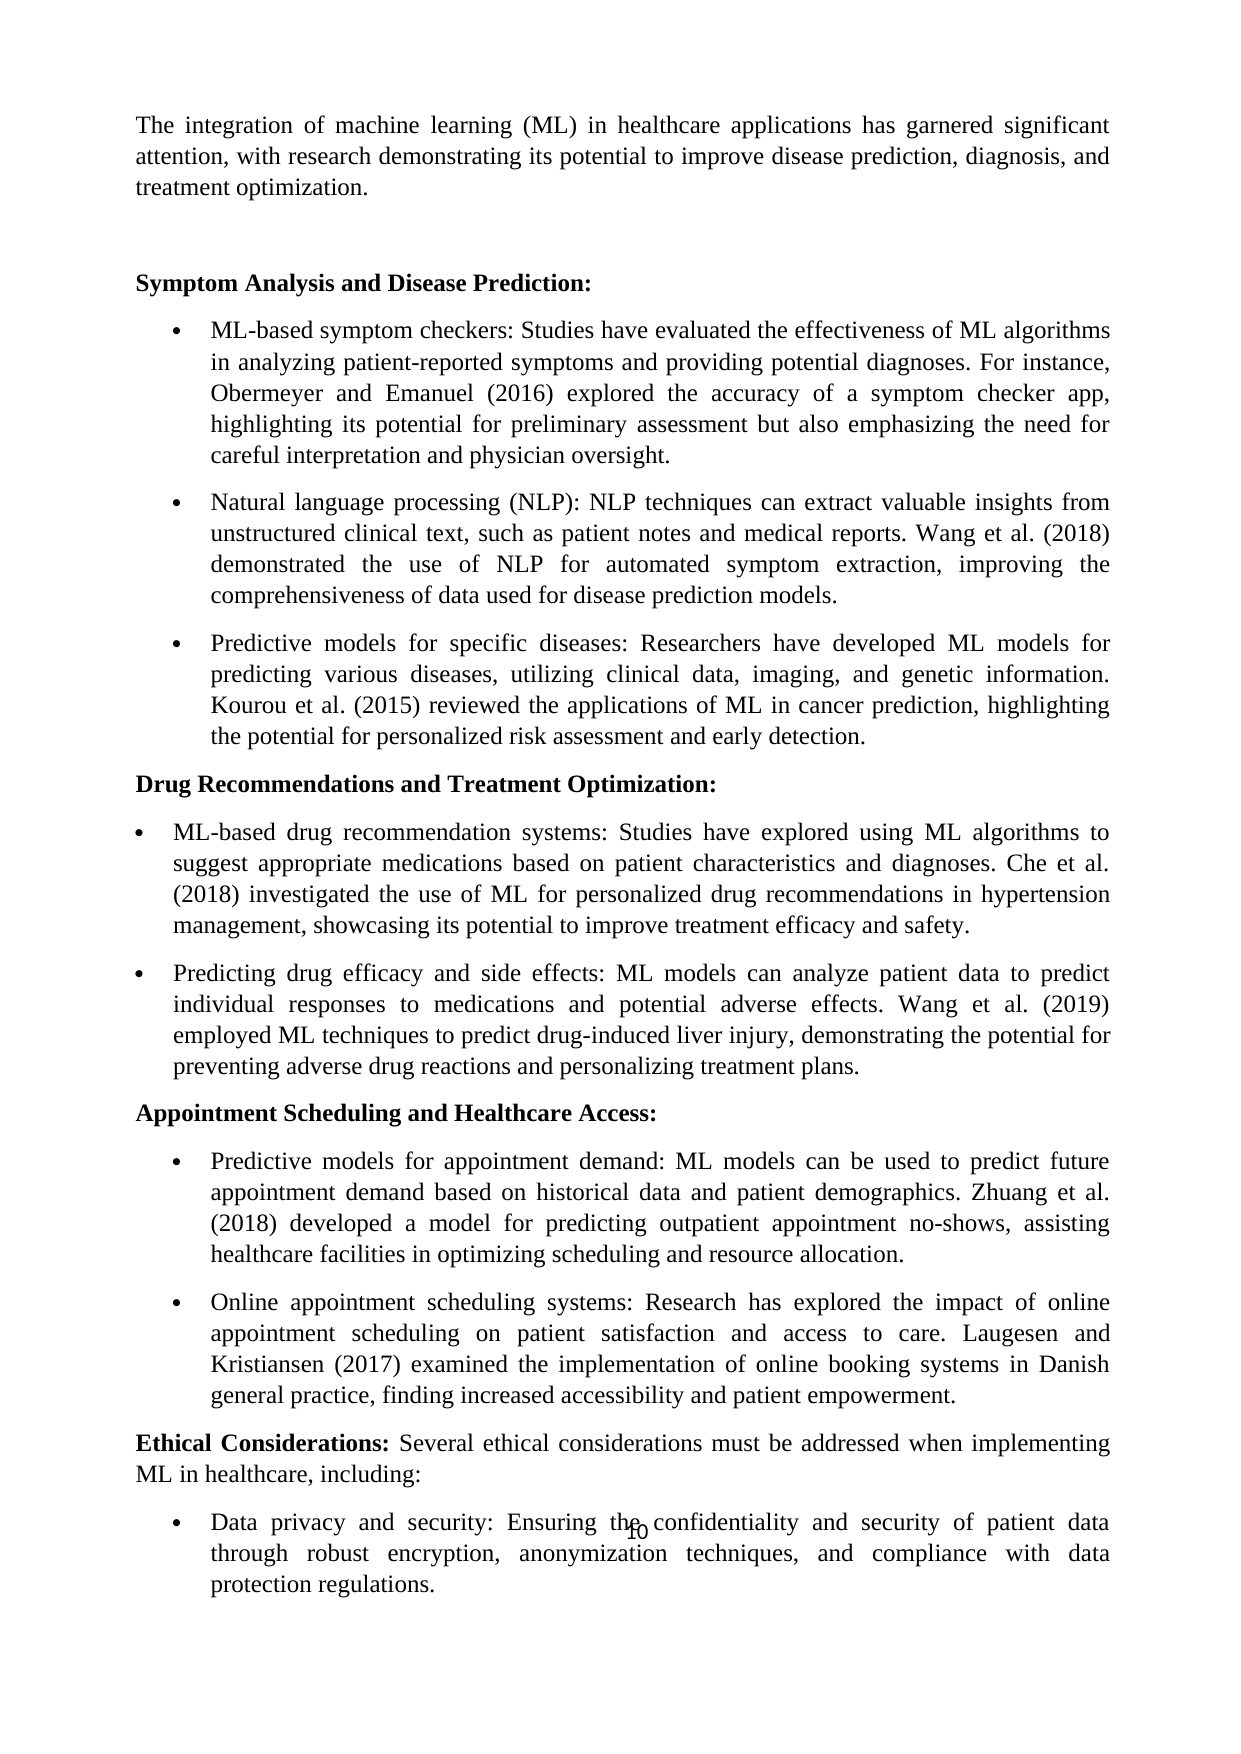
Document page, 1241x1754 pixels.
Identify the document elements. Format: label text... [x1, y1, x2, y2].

list Predictive models for appointment demand: ML models can be used to predict future appointment demand based on historical data and patient demographics. Zhuang et al. (2018) developed a model for predicting outpatient appointment no-shows, assisting healthcare facilities in optimizing scheduling and resource allocation. [173, 1146, 1111, 1268]
list ML-based drug recommendation systems: Studies have explored using ML algorithms to suggest appropriate medications based on patient characteristics and diagnoses. Che et al. (2018) investigated the use of ML for personalized drug recommendations in hypertension management, showcasing its potential to improve treatment efficacy and safety. [135, 817, 1111, 939]
text Drug Recommendations and Treatment Optimization: [135, 769, 1111, 798]
list Data privacy and security: Ensuring the confidentiality and security of patient data through robust encryption, anonymization techniques, and compliance with data protection regulations. [173, 1507, 1111, 1597]
list ML-based symptom checkers: Studies have evaluated the effectiveness of ML algorithms in analyzing patient-reported symptoms and providing potential diagnoses. For instance, Obermeyer and Emanuel (2016) explored the accuracy of a symptom checker app, highlighting its potential for preliminary assessment but also emphasizing the need for careful interpretation and physician oversight. [173, 316, 1111, 468]
list Online appointment scheduling systems: Research has explored the impact of online appointment scheduling on patient satisfaction and access to care. Laugesen and Kristiansen (2017) examined the implementation of online booking systems in Danish general practice, finding increased accessibility and patient empowerment. [173, 1287, 1111, 1409]
text The integration of machine learning (ML) in healthcare applications has garnered significant attention, with research demonstrating its potential to improve disease prediction, diagnosis, and treatment optimization. [135, 110, 1111, 201]
text Appointment Scheduling and Healthcare Access: [135, 1098, 1111, 1127]
list Predicting drug efficacy and side effects: ML models can analyze patient data to predict individual responses to medications and potential adverse effects. Wang et al. (2019) employed ML techniques to predict drug-induced liver injury, demonstrating the potential for preventing adverse drug reactions and personalizing treatment plans. [135, 958, 1111, 1079]
text Ethical Considerations: Several ethical considerations must be addressed when implementing ML in healthcare, including: [135, 1428, 1111, 1488]
text Symptom Analysis and Disease Prediction: [135, 268, 1111, 297]
list Natural language processing (NLP): NLP techniques can extract valuable insights from unstructured clinical text, such as patient notes and medical reports. Wang et al. (2018) demonstrated the use of NLP for automated symptom extraction, improving the comprehensiveness of data used for disease prediction models. [173, 487, 1111, 609]
list Predictive models for specific diseases: Researchers have developed ML models for predicting various diseases, utilizing clinical data, imaging, and genetic information. Kourou et al. (2015) reviewed the applications of ML in cancer prediction, highlighting the potential for personalized risk assessment and early detection. [173, 628, 1111, 750]
